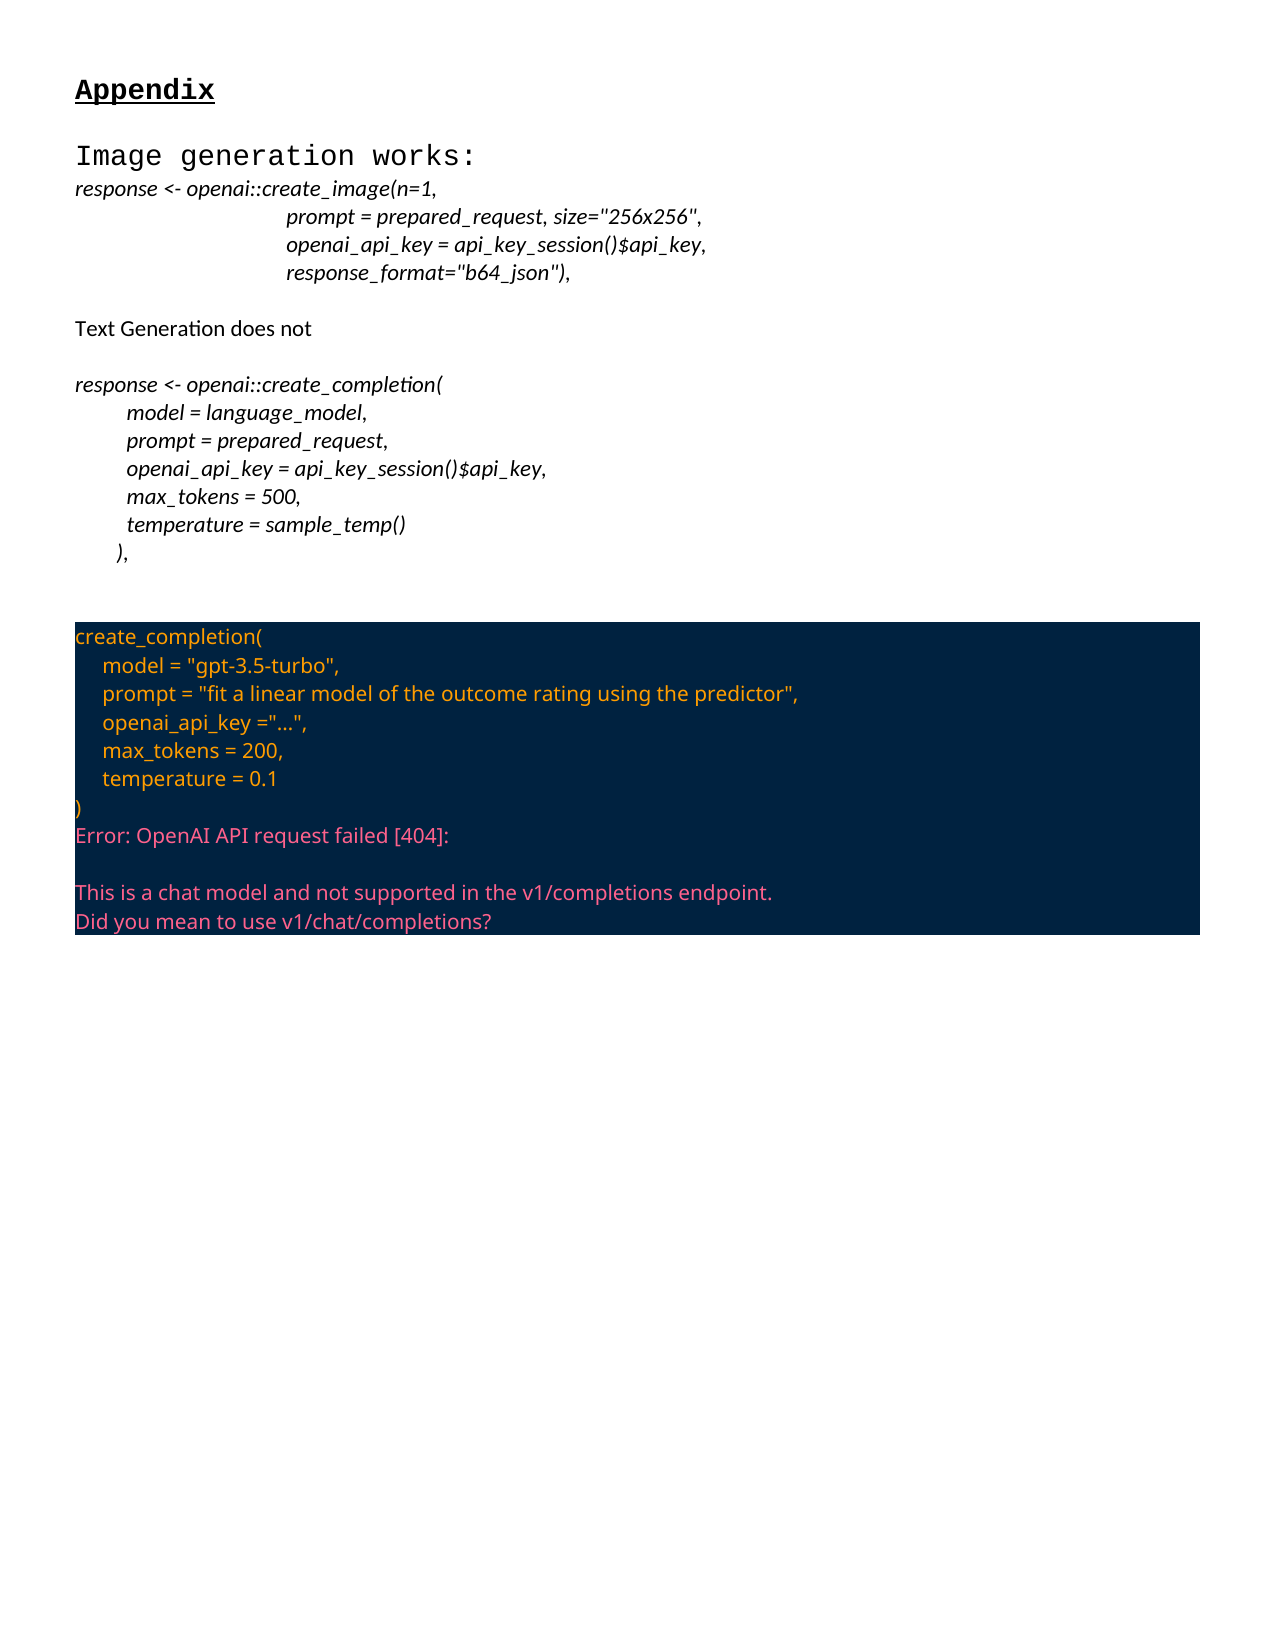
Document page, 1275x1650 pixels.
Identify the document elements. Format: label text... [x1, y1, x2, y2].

text model = "gpt-3.5-turbo", [75, 651, 1200, 679]
text ), [75, 538, 1200, 566]
text This is a chat model and not supported in the v1/completions endpoint. [75, 878, 1200, 907]
text prompt = "fit a linear model of the outcome rating using the predictor", [75, 679, 1200, 708]
text temperature = sample_temp() [75, 510, 1200, 538]
text temperature = 0.1 [75, 764, 1200, 793]
text ) [75, 793, 1200, 821]
text openai_api_key = api_key_session()$api_key, [75, 230, 1200, 258]
text max_tokens = 500, [75, 482, 1200, 510]
text Error: OpenAI API request failed [404]: [75, 821, 1200, 850]
text openai_api_key ="…", [75, 708, 1200, 736]
text prompt = prepared_request, size="256x256", [75, 202, 1200, 230]
text Text Generation does not [75, 314, 1200, 342]
text Did you mean to use v1/chat/completions? [75, 907, 1200, 935]
text openai_api_key = api_key_session()$api_key, [75, 454, 1200, 482]
text Image generation works: [75, 141, 1200, 174]
text response <- openai::create_image(n=1, [75, 174, 1200, 202]
text create_completion( [75, 622, 1200, 651]
text max_tokens = 200, [75, 736, 1200, 764]
text Appendix [75, 75, 1200, 108]
text response <- openai::create_completion( [75, 370, 1200, 398]
text model = language_model, [75, 398, 1200, 426]
text prompt = prepared_request, [75, 426, 1200, 454]
text response_format="b64_json"), [75, 258, 1200, 286]
